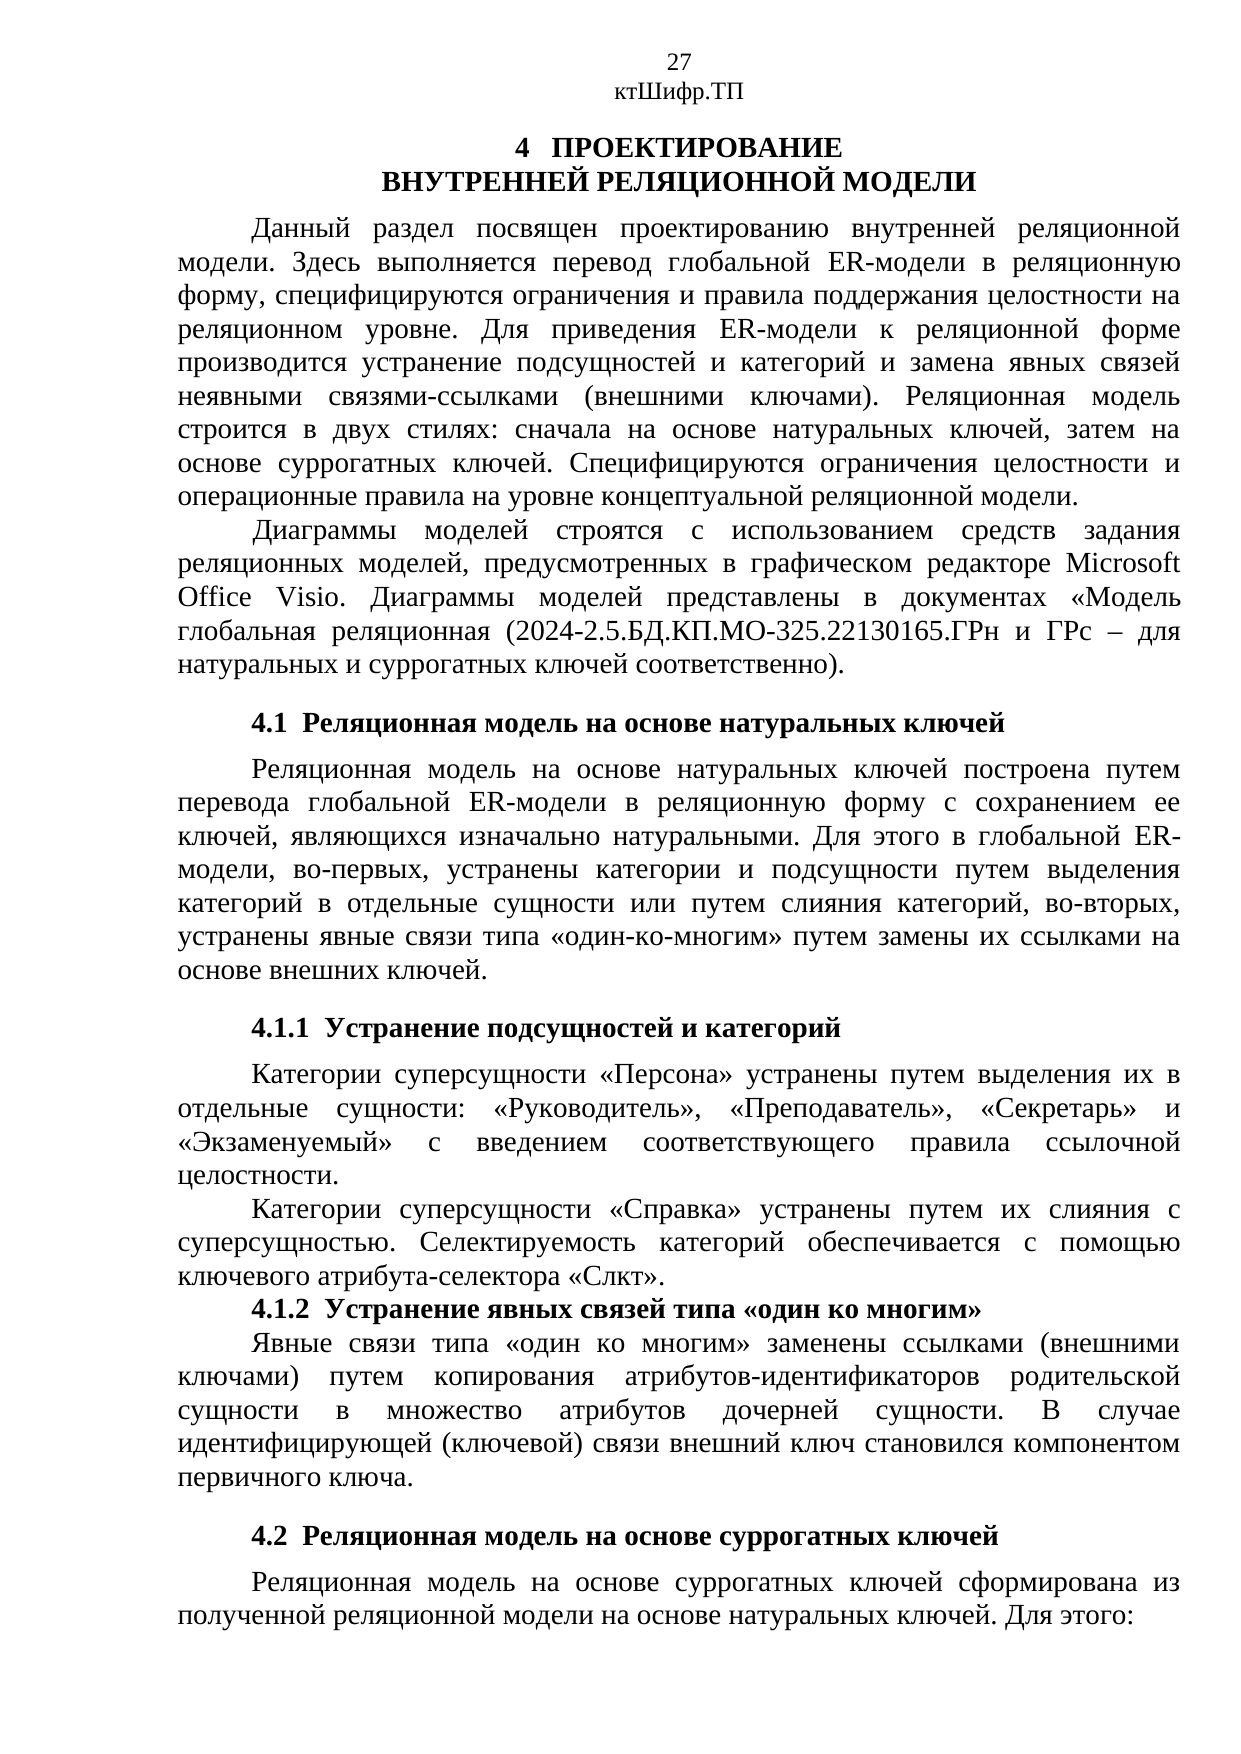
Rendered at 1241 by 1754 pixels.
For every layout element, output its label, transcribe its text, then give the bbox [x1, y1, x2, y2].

text 4.1.1 Устранение подсущностей и категорий [177, 1011, 1181, 1044]
text Категории суперсущности «Справка» устранены путем их слияния с суперсущностью. Селектируемость категорий обеспечивается с помощью ключевого атрибута-селектора «Слкт». [177, 1191, 1181, 1291]
text Диаграммы моделей строятся с использованием средств задания реляционных моделей, предусмотренных в графическом редакторе Microsoft Office Visio. Диаграммы моделей представлены в документах «Модель глобальная реляционная (2024-2.5.БД.КП.МО-325.22130165.ГРн и ГРс – для натуральных и суррогатных ключей соответственно). [177, 512, 1181, 680]
text 4.1 Реляционная модель на основе натуральных ключей [177, 705, 1181, 738]
text Явные связи типа «один ко многим» заменены ссылками (внешними ключами) путем копирования атрибутов-идентификаторов родительской сущности в множество атрибутов дочерней сущности. В случае идентифицирующей (ключевой) связи внешний ключ становился компонентом первичного ключа. [177, 1325, 1181, 1493]
text Реляционная модель на основе суррогатных ключей сформирована из полученной реляционной модели на основе натуральных ключей. Для этого: [177, 1564, 1181, 1631]
text 4.1.2 Устранение явных связей типа «один ко многим» [177, 1291, 1181, 1325]
text Категории суперсущности «Персона» устранены путем выделения их в отдельные сущности: «Руководитель», «Преподаватель», «Секретарь» и «Экзаменуемый» с введением соответствующего правила ссылочной целостности. [177, 1057, 1181, 1191]
text Реляционная модель на основе натуральных ключей построена путем перевода глобальной ER-модели в реляционную форму с сохранением ее ключей, являющихся изначально натуральными. Для этого в глобальной ER-модели, во-первых, устранены категории и подсущности путем выделения категорий в отдельные сущности или путем слияния категорий, во-вторых, устранены явные связи типа «один-ко-многим» путем замены их ссылками на основе внешних ключей. [177, 751, 1181, 986]
subtitle ВНУТРЕННЕЙ РЕЛЯЦИОННОЙ МОДЕЛИ [177, 164, 1181, 198]
subtitle 4 ПРОЕКТИРОВАНИЕ [177, 131, 1181, 164]
text 4.2 Реляционная модель на основе суррогатных ключей [177, 1518, 1181, 1551]
text Данный раздел посвящен проектированию внутренней реляционной модели. Здесь выполняется перевод глобальной ER-модели в реляционную форму, специфицируются ограничения и правила поддержания целостности на реляционном уровне. Для приведения ER-модели к реляционной форме производится устранение подсущностей и категорий и замена явных связей неявными связями-ссылками (внешними ключами). Реляционная модель строится в двух стилях: сначала на основе натуральных ключей, затем на основе суррогатных ключей. Специфицируются ограничения целостности и операционные правила на уровне концептуальной реляционной модели. [177, 210, 1181, 512]
